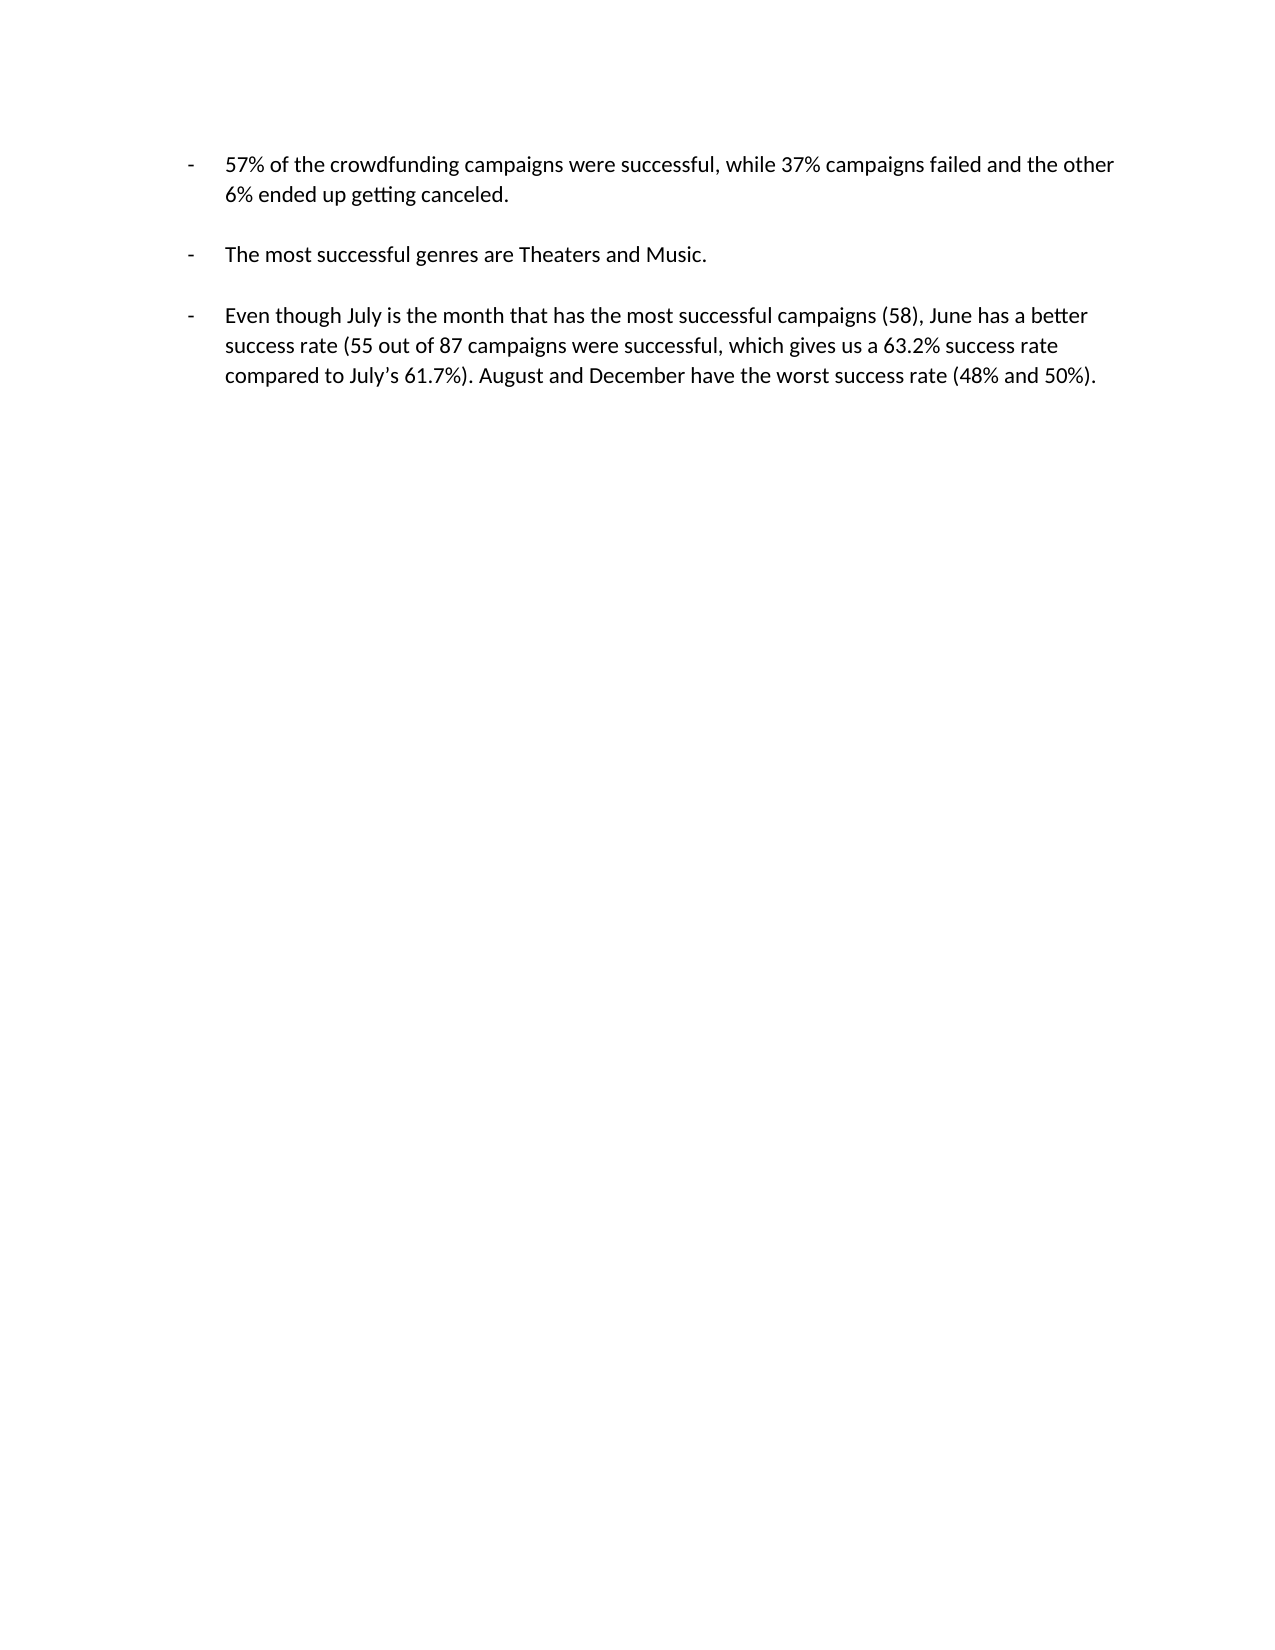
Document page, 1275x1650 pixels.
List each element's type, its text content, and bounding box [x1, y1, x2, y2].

list 57% of the crowdfunding campaigns were successful, while 37% campaigns failed and the other 6% ended up getting canceled. [187, 150, 1125, 208]
list Even though July is the month that has the most successful campaigns (58), June has a better success rate (55 out of 87 campaigns were successful, which gives us a 63.2% success rate compared to July’s 61.7%). August and December have the worst success rate (48% and 50%). [187, 301, 1125, 389]
list The most successful genres are Theaters and Music. [187, 241, 1125, 269]
